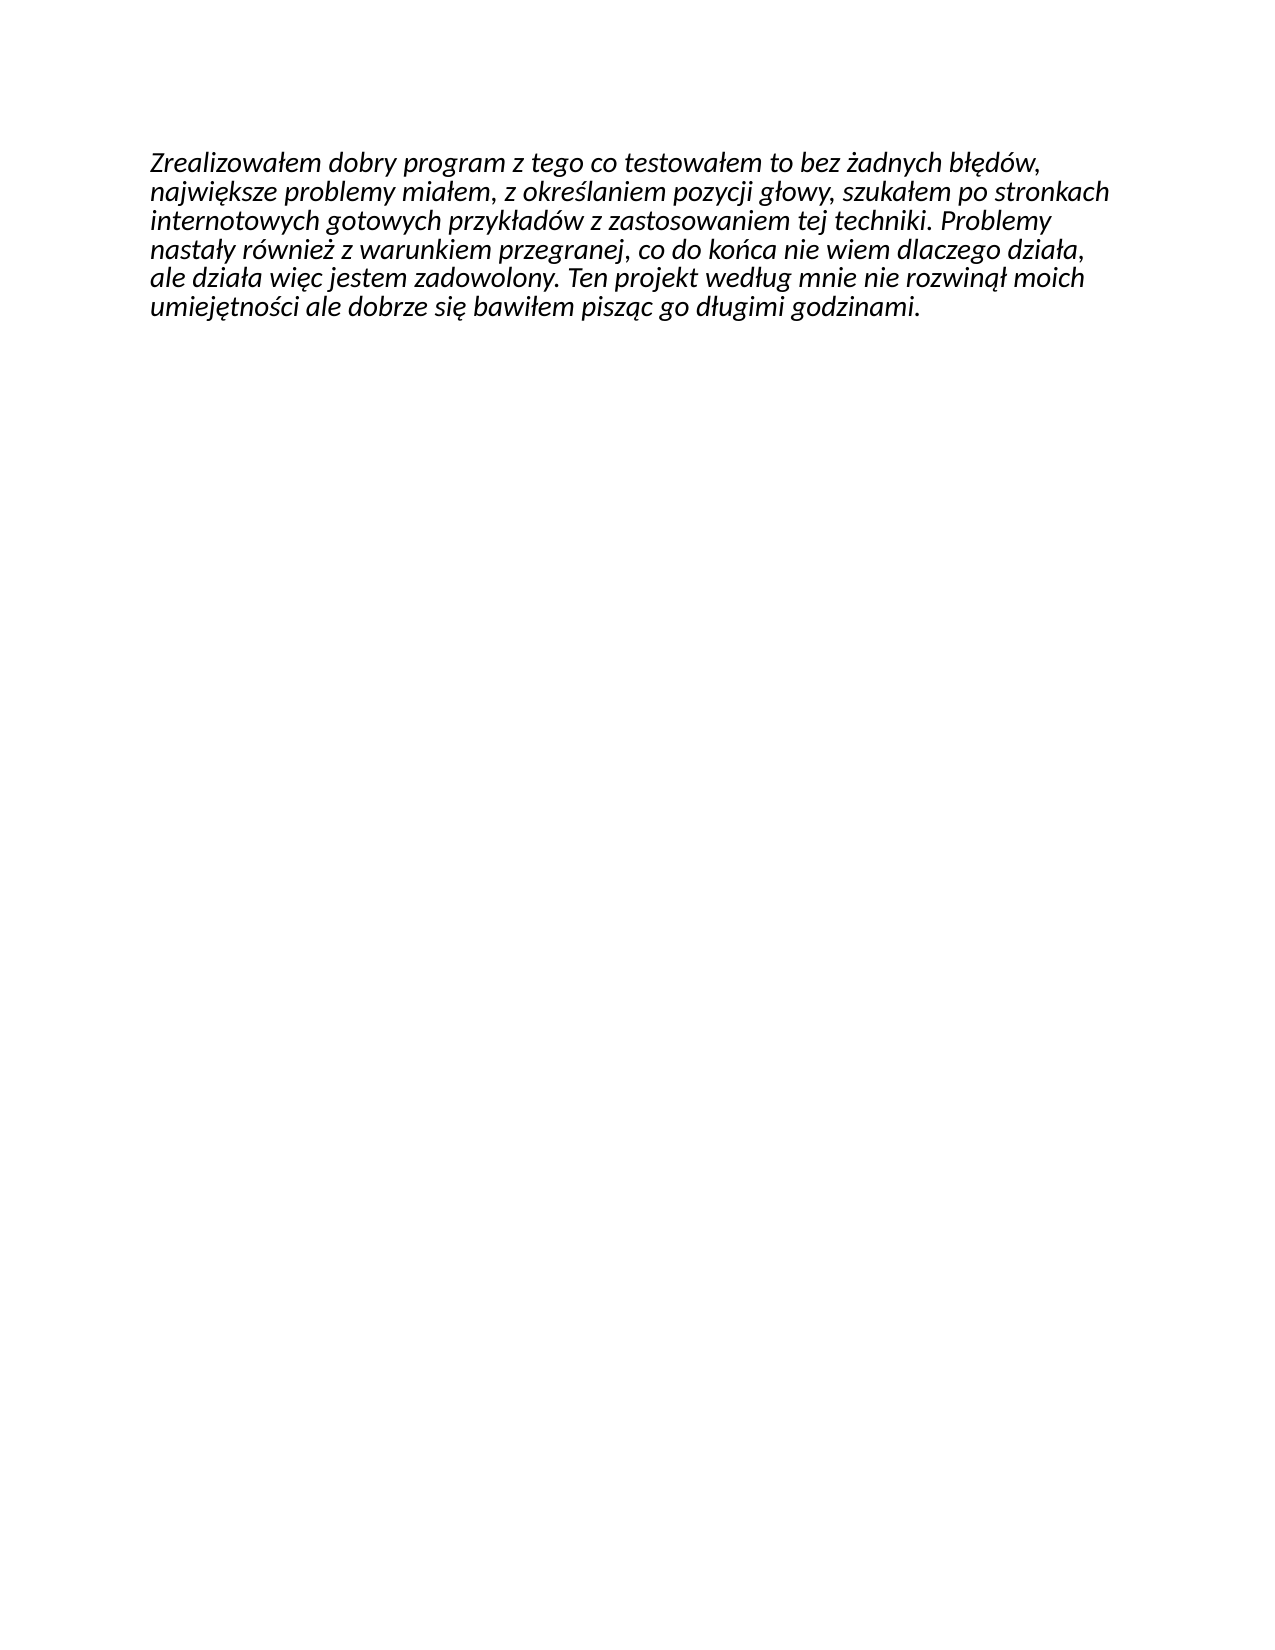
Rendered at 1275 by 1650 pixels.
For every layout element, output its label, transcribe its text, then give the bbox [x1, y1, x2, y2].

text Zrealizowałem dobry program z tego co testowałem to bez żadnych błędów, największe problemy miałem, z określaniem pozycji głowy, szukałem po stronkach internotowych gotowych przykładów z zastosowaniem tej techniki. Problemy nastały również z warunkiem przegranej, co do końca nie wiem dlaczego działa, ale działa więc jestem zadowolony. Ten projekt według mnie nie rozwinął moich umiejętności ale dobrze się bawiłem pisząc go długimi godzinami. [150, 150, 1125, 322]
